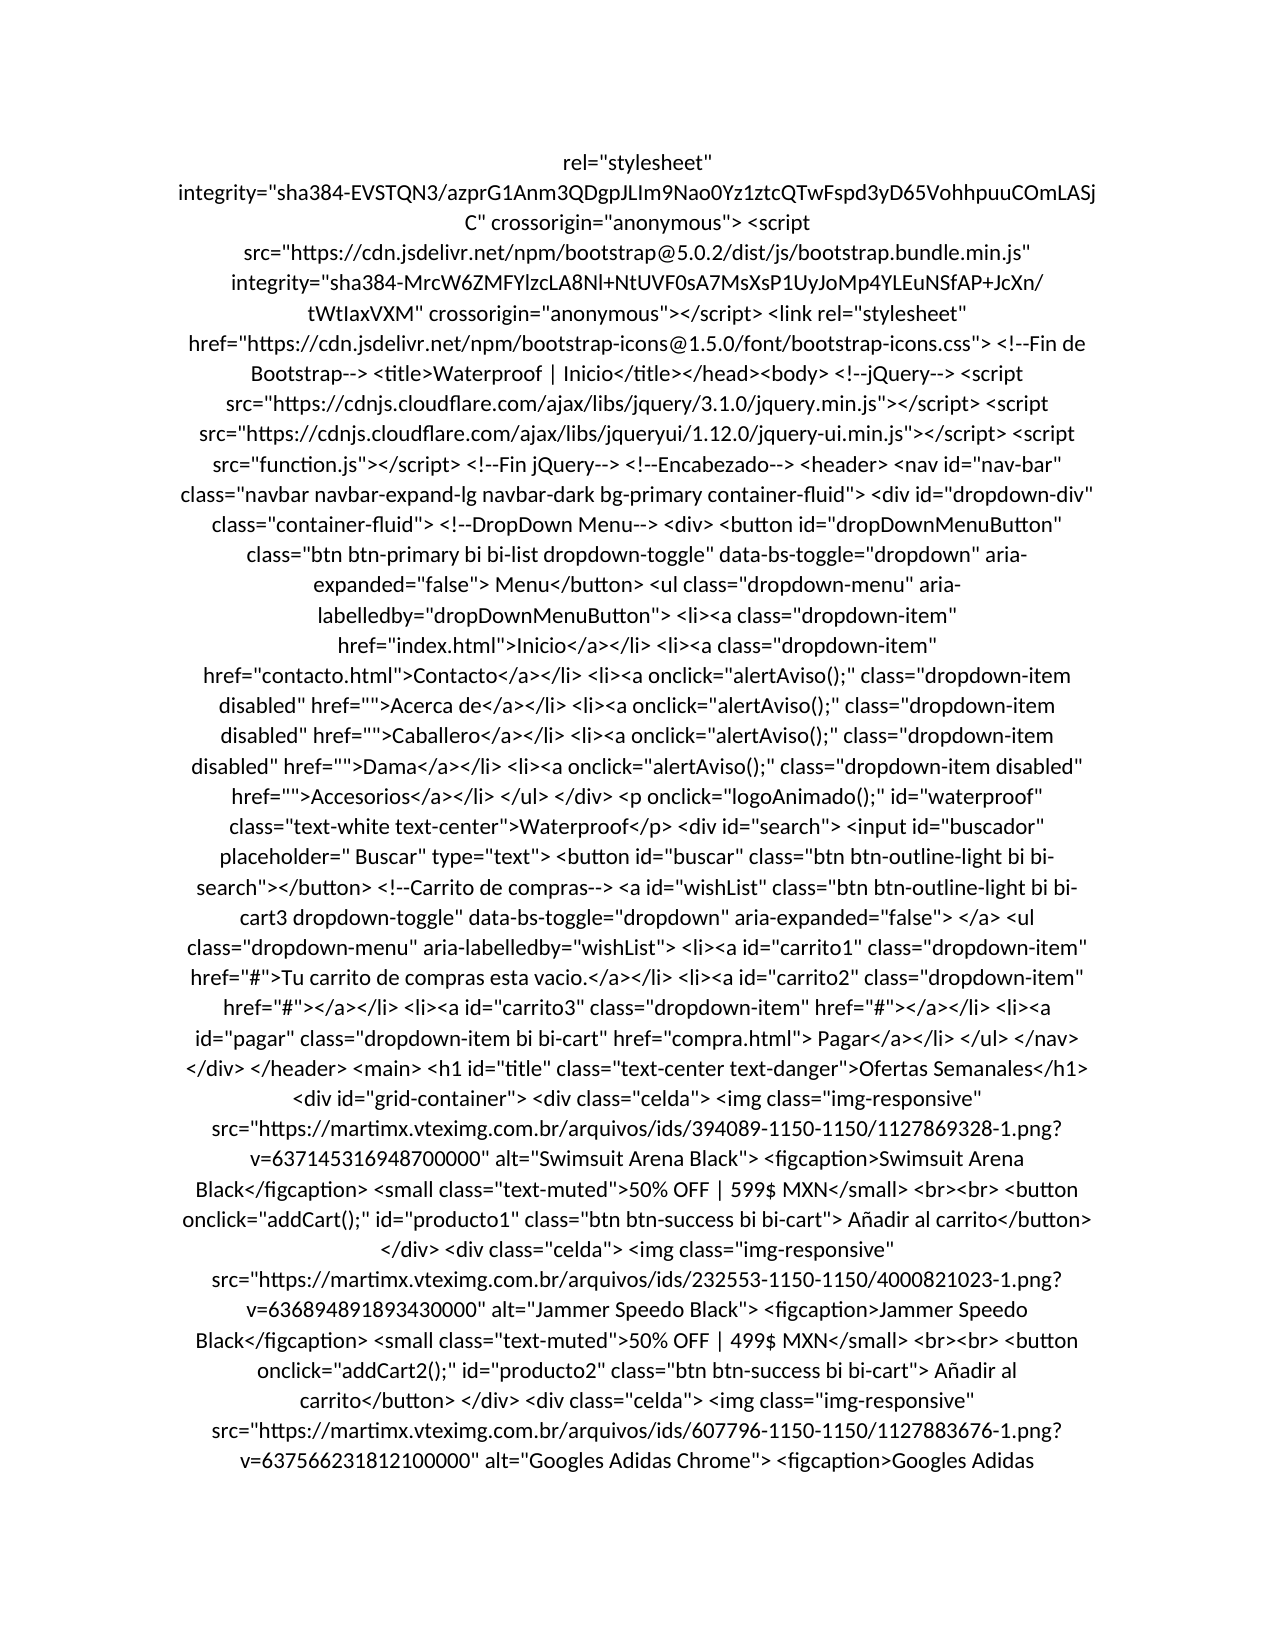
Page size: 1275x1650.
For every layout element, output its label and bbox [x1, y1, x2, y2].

text [177, 148, 1098, 1474]
